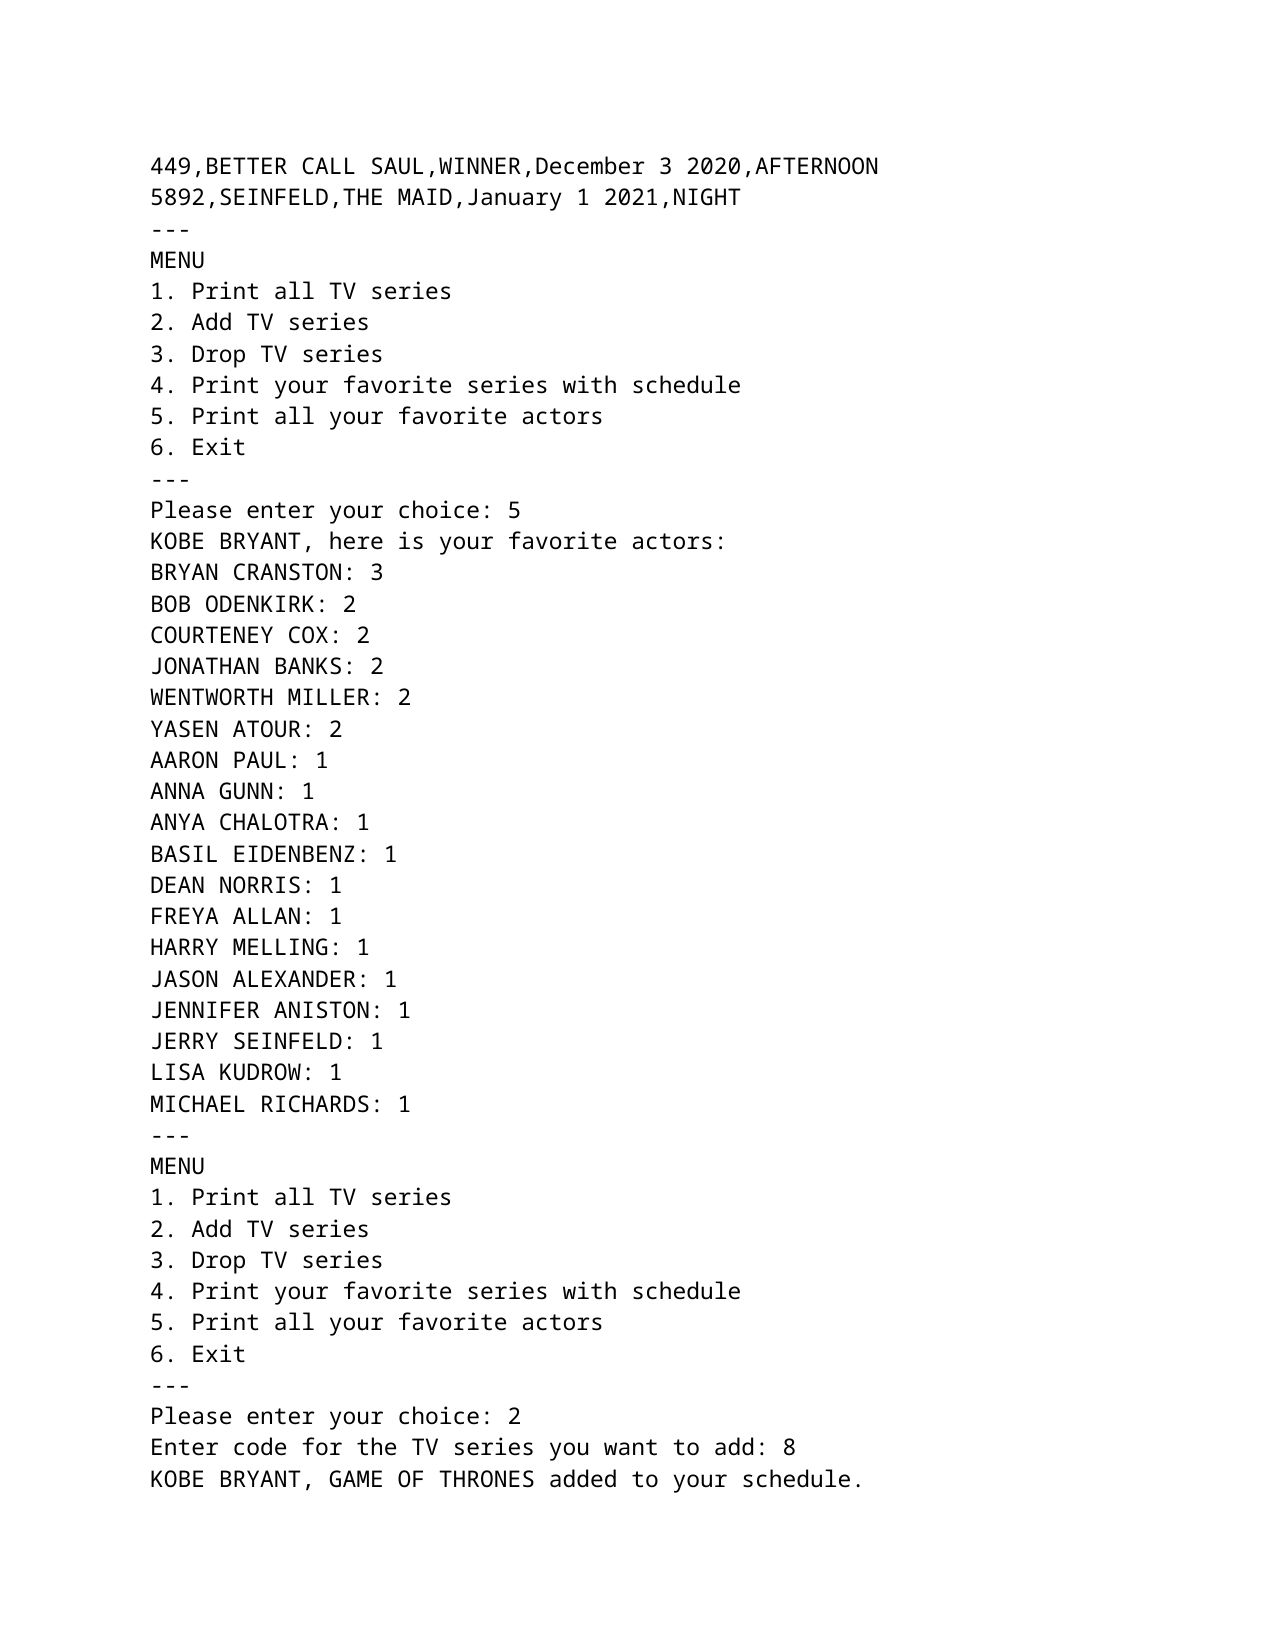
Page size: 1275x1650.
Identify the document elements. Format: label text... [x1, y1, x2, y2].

text MENU [150, 1150, 1125, 1181]
text Please enter your choice: 2 [150, 1400, 1125, 1431]
text JONATHAN BANKS: 2 [150, 650, 1125, 681]
text Enter code for the TV series you want to add: 8 [150, 1431, 1125, 1462]
text 1. Print all TV series [150, 275, 1125, 306]
text HARRY MELLING: 1 [150, 931, 1125, 962]
text FREYA ALLAN: 1 [150, 900, 1125, 931]
text BRYAN CRANSTON: 3 [150, 556, 1125, 587]
text Please enter your choice: 5 [150, 494, 1125, 525]
text --- [150, 462, 1125, 494]
text --- [150, 1369, 1125, 1400]
text DEAN NORRIS: 1 [150, 869, 1125, 900]
text --- [150, 1119, 1125, 1150]
text 2. Add TV series [150, 1212, 1125, 1244]
text JENNIFER ANISTON: 1 [150, 994, 1125, 1025]
text 5. Print all your favorite actors [150, 400, 1125, 431]
text 4. Print your favorite series with schedule [150, 1275, 1125, 1306]
text JERRY SEINFELD: 1 [150, 1025, 1125, 1056]
text COURTENEY COX: 2 [150, 619, 1125, 650]
text BASIL EIDENBENZ: 1 [150, 837, 1125, 869]
text KOBE BRYANT, here is your favorite actors: [150, 525, 1125, 556]
text 4. Print your favorite series with schedule [150, 369, 1125, 400]
text ANNA GUNN: 1 [150, 775, 1125, 806]
text 1. Print all TV series [150, 1181, 1125, 1212]
text 449,BETTER CALL SAUL,WINNER,December 3 2020,AFTERNOON [150, 150, 1125, 181]
text 5. Print all your favorite actors [150, 1306, 1125, 1337]
text 6. Exit [150, 431, 1125, 462]
text 5892,SEINFELD,THE MAID,January 1 2021,NIGHT [150, 181, 1125, 212]
text LISA KUDROW: 1 [150, 1056, 1125, 1087]
text YASEN ATOUR: 2 [150, 712, 1125, 744]
text ANYA CHALOTRA: 1 [150, 806, 1125, 837]
text KOBE BRYANT, GAME OF THRONES added to your schedule. [150, 1462, 1125, 1494]
text --- [150, 212, 1125, 244]
text 6. Exit [150, 1337, 1125, 1369]
text JASON ALEXANDER: 1 [150, 962, 1125, 994]
text BOB ODENKIRK: 2 [150, 587, 1125, 619]
text 3. Drop TV series [150, 337, 1125, 369]
text MENU [150, 244, 1125, 275]
text 3. Drop TV series [150, 1244, 1125, 1275]
text AARON PAUL: 1 [150, 744, 1125, 775]
text MICHAEL RICHARDS: 1 [150, 1087, 1125, 1119]
text WENTWORTH MILLER: 2 [150, 681, 1125, 712]
text 2. Add TV series [150, 306, 1125, 337]
